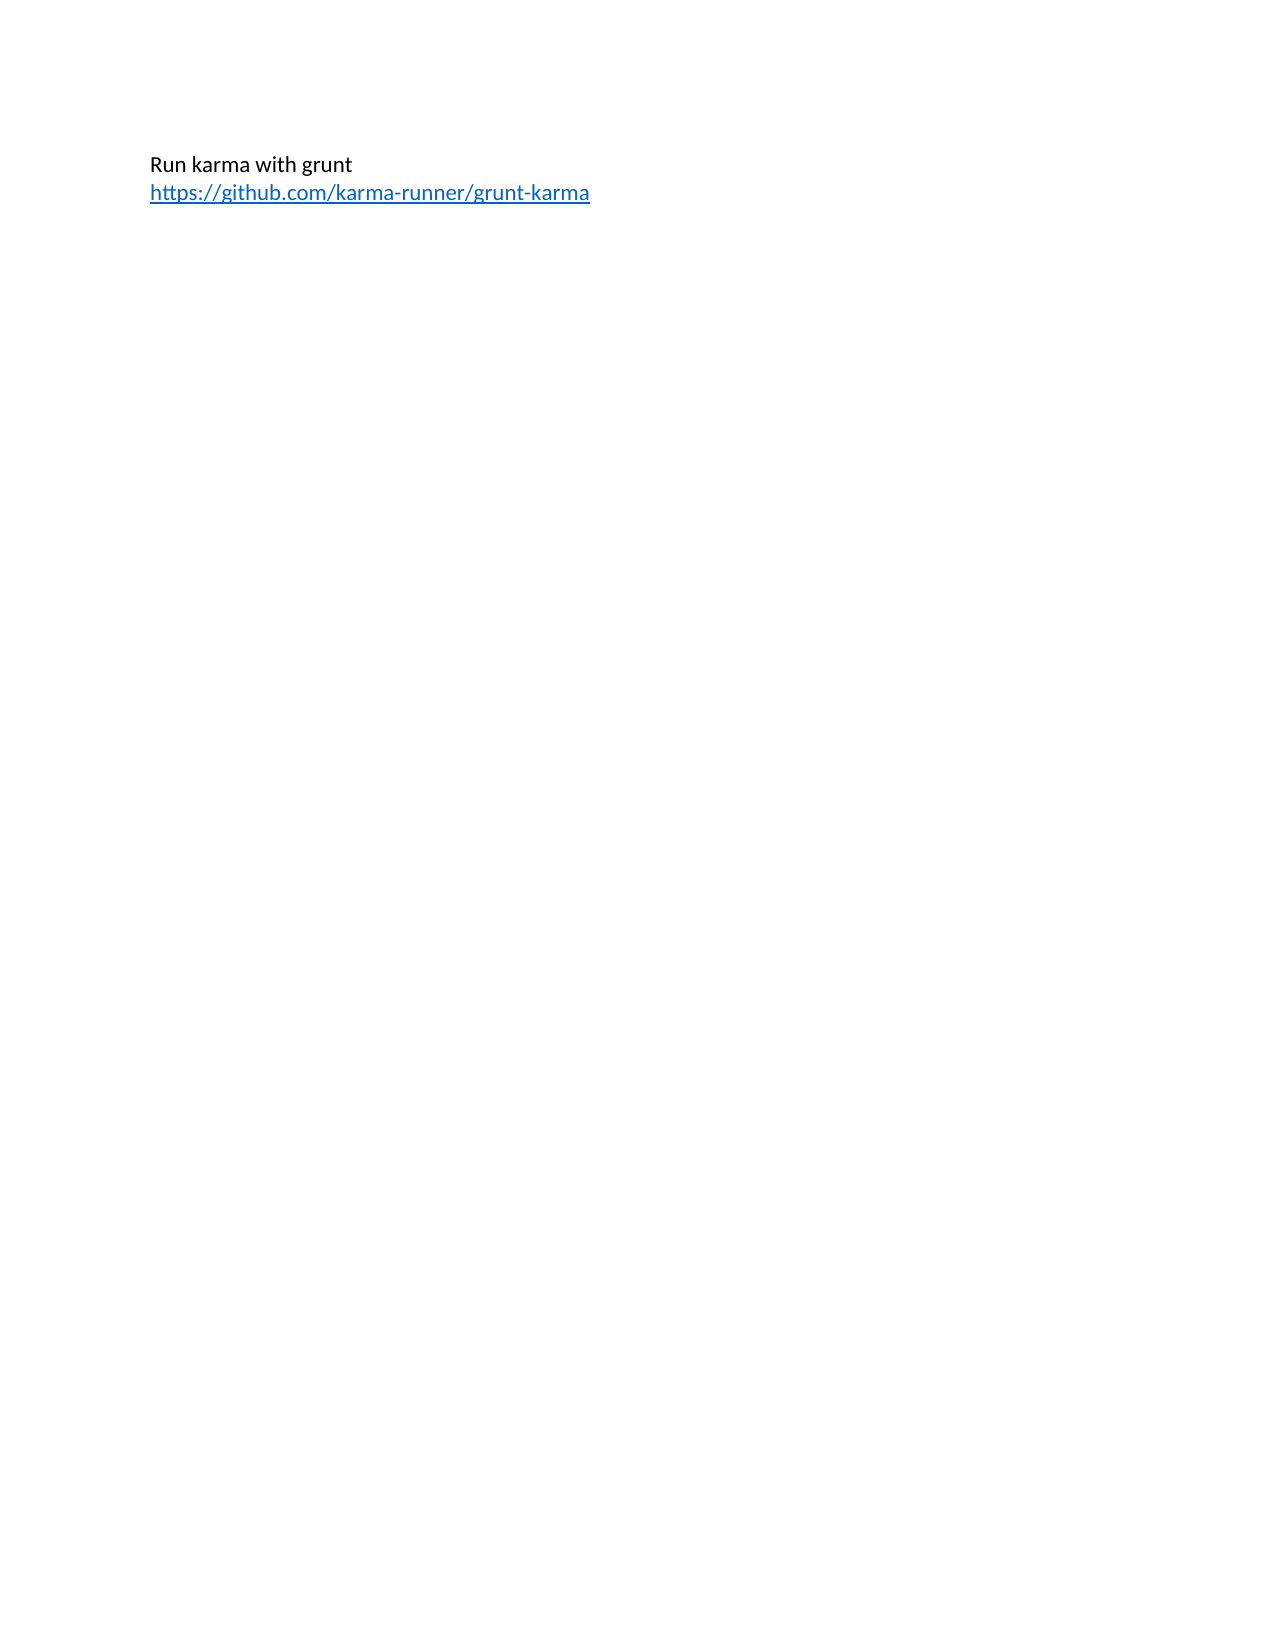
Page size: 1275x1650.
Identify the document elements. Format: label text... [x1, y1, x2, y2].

text Run karma with grunt [150, 150, 1125, 178]
text https://github.com/karma-runner/grunt-karma [150, 178, 1125, 206]
